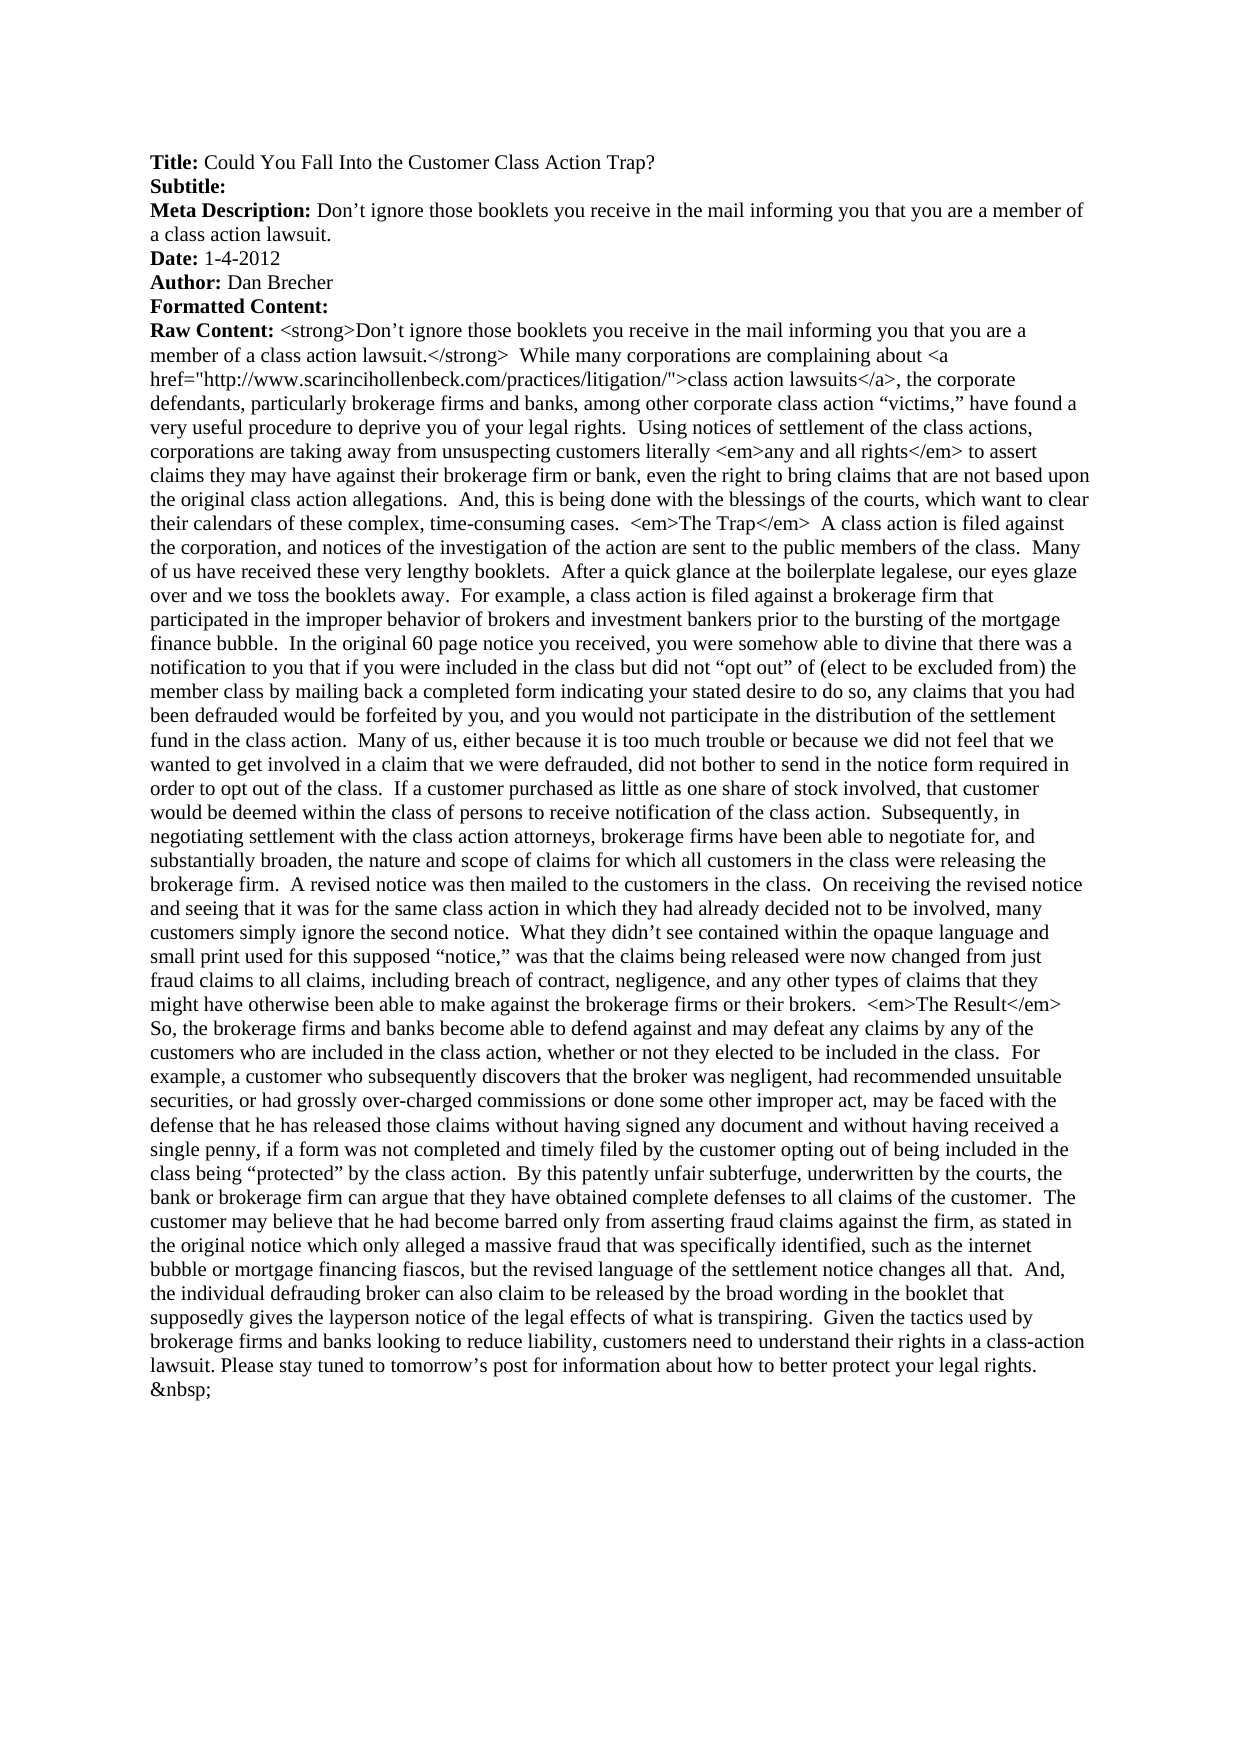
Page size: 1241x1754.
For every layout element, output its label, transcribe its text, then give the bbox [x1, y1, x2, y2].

text Meta Description: Don’t ignore those booklets you receive in the mail informing you that you are a member of a class action lawsuit. [150, 198, 1090, 246]
text Date: 1-4-2012 [150, 246, 1090, 270]
text Author: Dan Brecher [150, 270, 1090, 294]
text Formatted Content: [150, 294, 1090, 318]
text Raw Content: <strong>Don’t ignore those booklets you receive in the mail informing you that you are a member of a class action lawsuit.</strong> While many corporations are complaining about <a href="http://www.scarincihollenbeck.com/practices/litigation/">class action lawsuits</a>, the corporate defendants, particularly brokerage firms and banks, among other corporate class action “victims,” have found a very useful procedure to deprive you of your legal rights. Using notices of settlement of the class actions, corporations are taking away from unsuspecting customers literally <em>any and all rights</em> to assert claims they may have against their brokerage firm or bank, even the right to bring claims that are not based upon the original class action allegations. And, this is being done with the blessings of the courts, which want to clear their calendars of these complex, time-consuming cases. <em>The Trap</em> A class action is filed against the corporation, and notices of the investigation of the action are sent to the public members of the class. Many of us have received these very lengthy booklets. After a quick glance at the boilerplate legalese, our eyes glaze over and we toss the booklets away. For example, a class action is filed against a brokerage firm that participated in the improper behavior of brokers and investment bankers prior to the bursting of the mortgage finance bubble. In the original 60 page notice you received, you were somehow able to divine that there was a notification to you that if you were included in the class but did not “opt out” of (elect to be excluded from) the member class by mailing back a completed form indicating your stated desire to do so, any claims that you had been defrauded would be forfeited by you, and you would not participate in the distribution of the settlement fund in the class action. Many of us, either because it is too much trouble or because we did not feel that we wanted to get involved in a claim that we were defrauded, did not bother to send in the notice form required in order to opt out of the class. If a customer purchased as little as one share of stock involved, that customer would be deemed within the class of persons to receive notification of the class action. Subsequently, in negotiating settlement with the class action attorneys, brokerage firms have been able to negotiate for, and substantially broaden, the nature and scope of claims for which all customers in the class were releasing the brokerage firm. A revised notice was then mailed to the customers in the class. On receiving the revised notice and seeing that it was for the same class action in which they had already decided not to be involved, many customers simply ignore the second notice. What they didn’t see contained within the opaque language and small print used for this supposed “notice,” was that the claims being released were now changed from just fraud claims to all claims, including breach of contract, negligence, and any other types of claims that they might have otherwise been able to make against the brokerage firms or their brokers. <em>The Result</em> So, the brokerage firms and banks become able to defend against and may defeat any claims by any of the customers who are included in the class action, whether or not they elected to be included in the class. For example, a customer who subsequently discovers that the broker was negligent, had recommended unsuitable securities, or had grossly over-charged commissions or done some other improper act, may be faced with the defense that he has released those claims without having signed any document and without having received a single penny, if a form was not completed and timely filed by the customer opting out of being included in the class being “protected” by the class action. By this patently unfair subterfuge, underwritten by the courts, the bank or brokerage firm can argue that they have obtained complete defenses to all claims of the customer. The customer may believe that he had become barred only from asserting fraud claims against the firm, as stated in the original notice which only alleged a massive fraud that was specifically identified, such as the internet bubble or mortgage financing fiascos, but the revised language of the settlement notice changes all that. And, the individual defrauding broker can also claim to be released by the broad wording in the booklet that supposedly gives the layperson notice of the legal effects of what is transpiring. Given the tactics used by brokerage firms and banks looking to reduce liability, customers need to understand their rights in a class-action lawsuit. Please stay tuned to tomorrow’s post for information about how to better protect your legal rights. &nbsp; [150, 318, 1090, 1401]
text Subtitle: [150, 174, 1090, 198]
text Title: Could You Fall Into the Customer Class Action Trap? [150, 150, 1090, 174]
